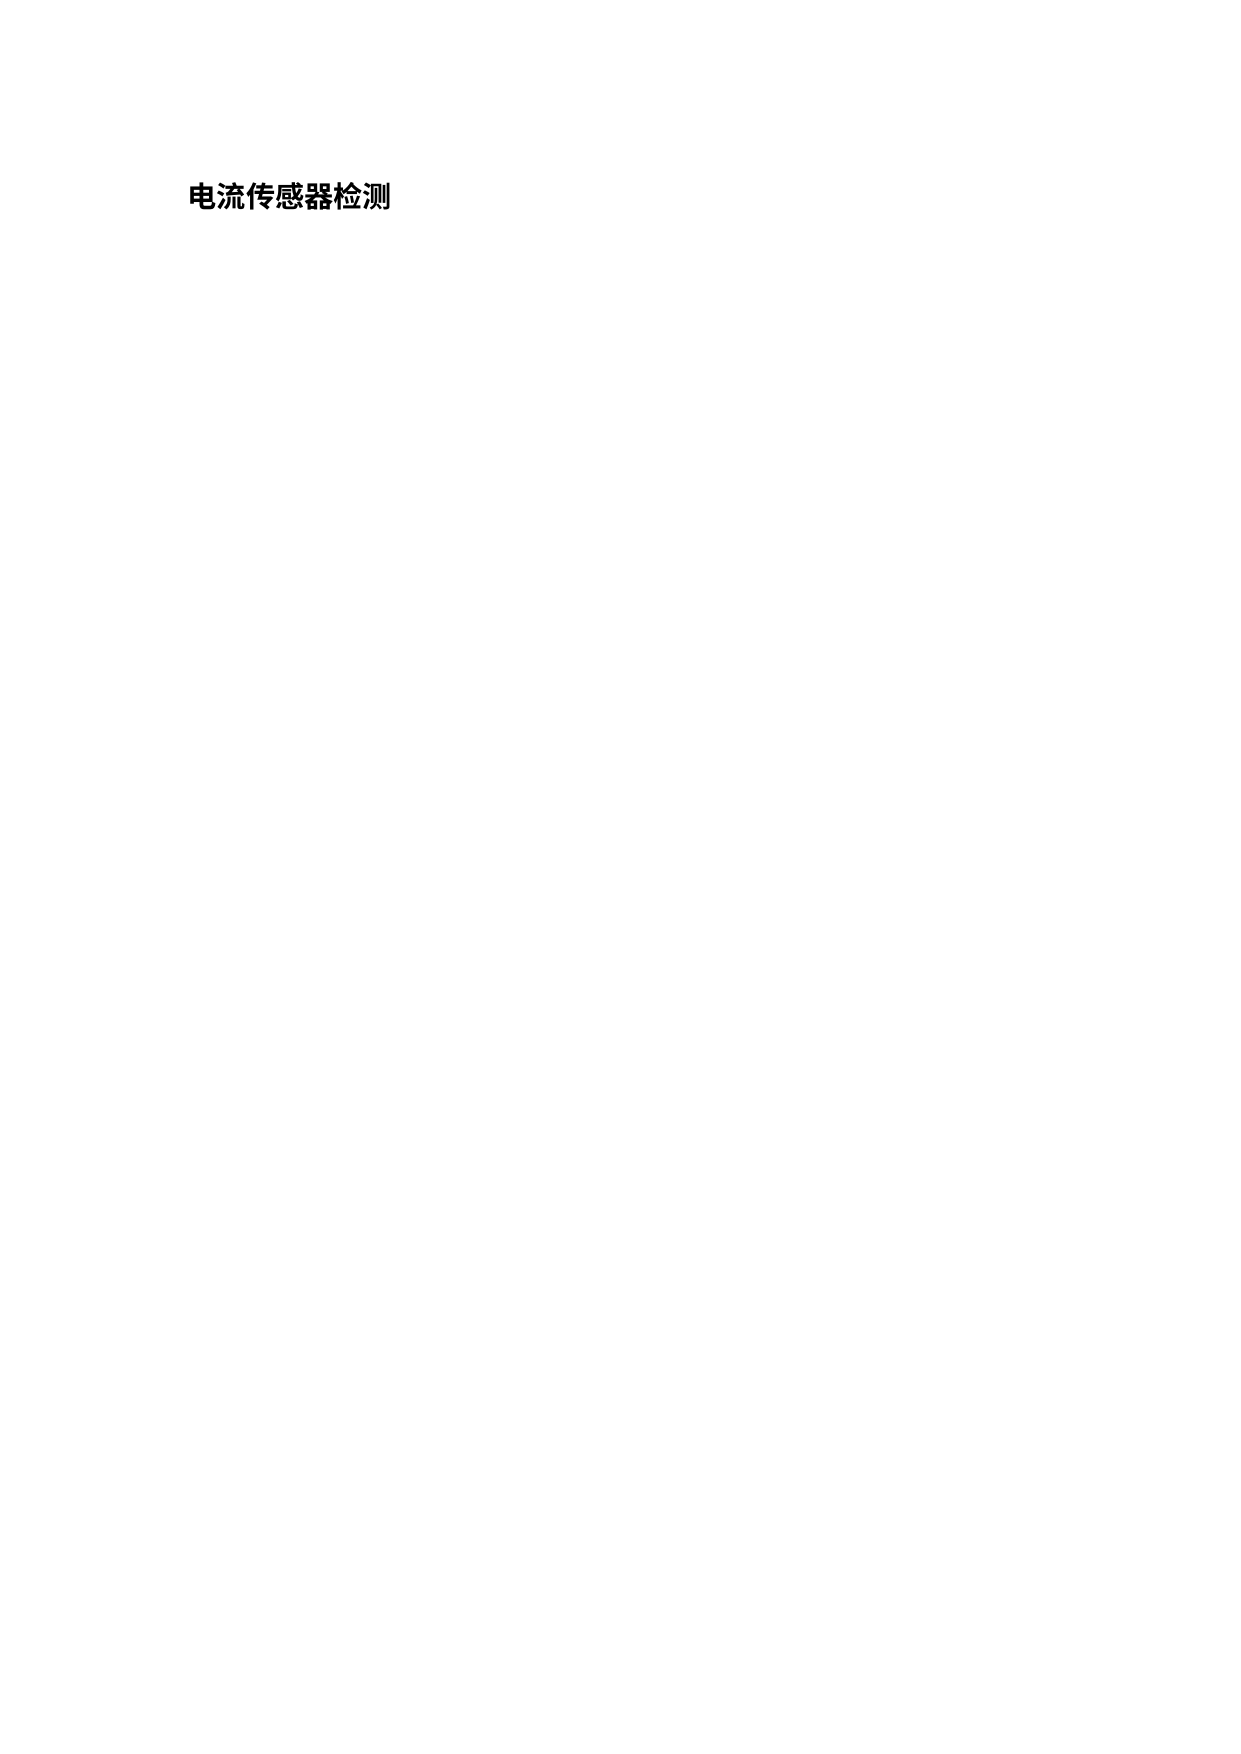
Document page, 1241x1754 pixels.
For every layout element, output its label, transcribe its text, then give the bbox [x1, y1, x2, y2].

subtitle 电流传感器检测 [187, 162, 1053, 227]
